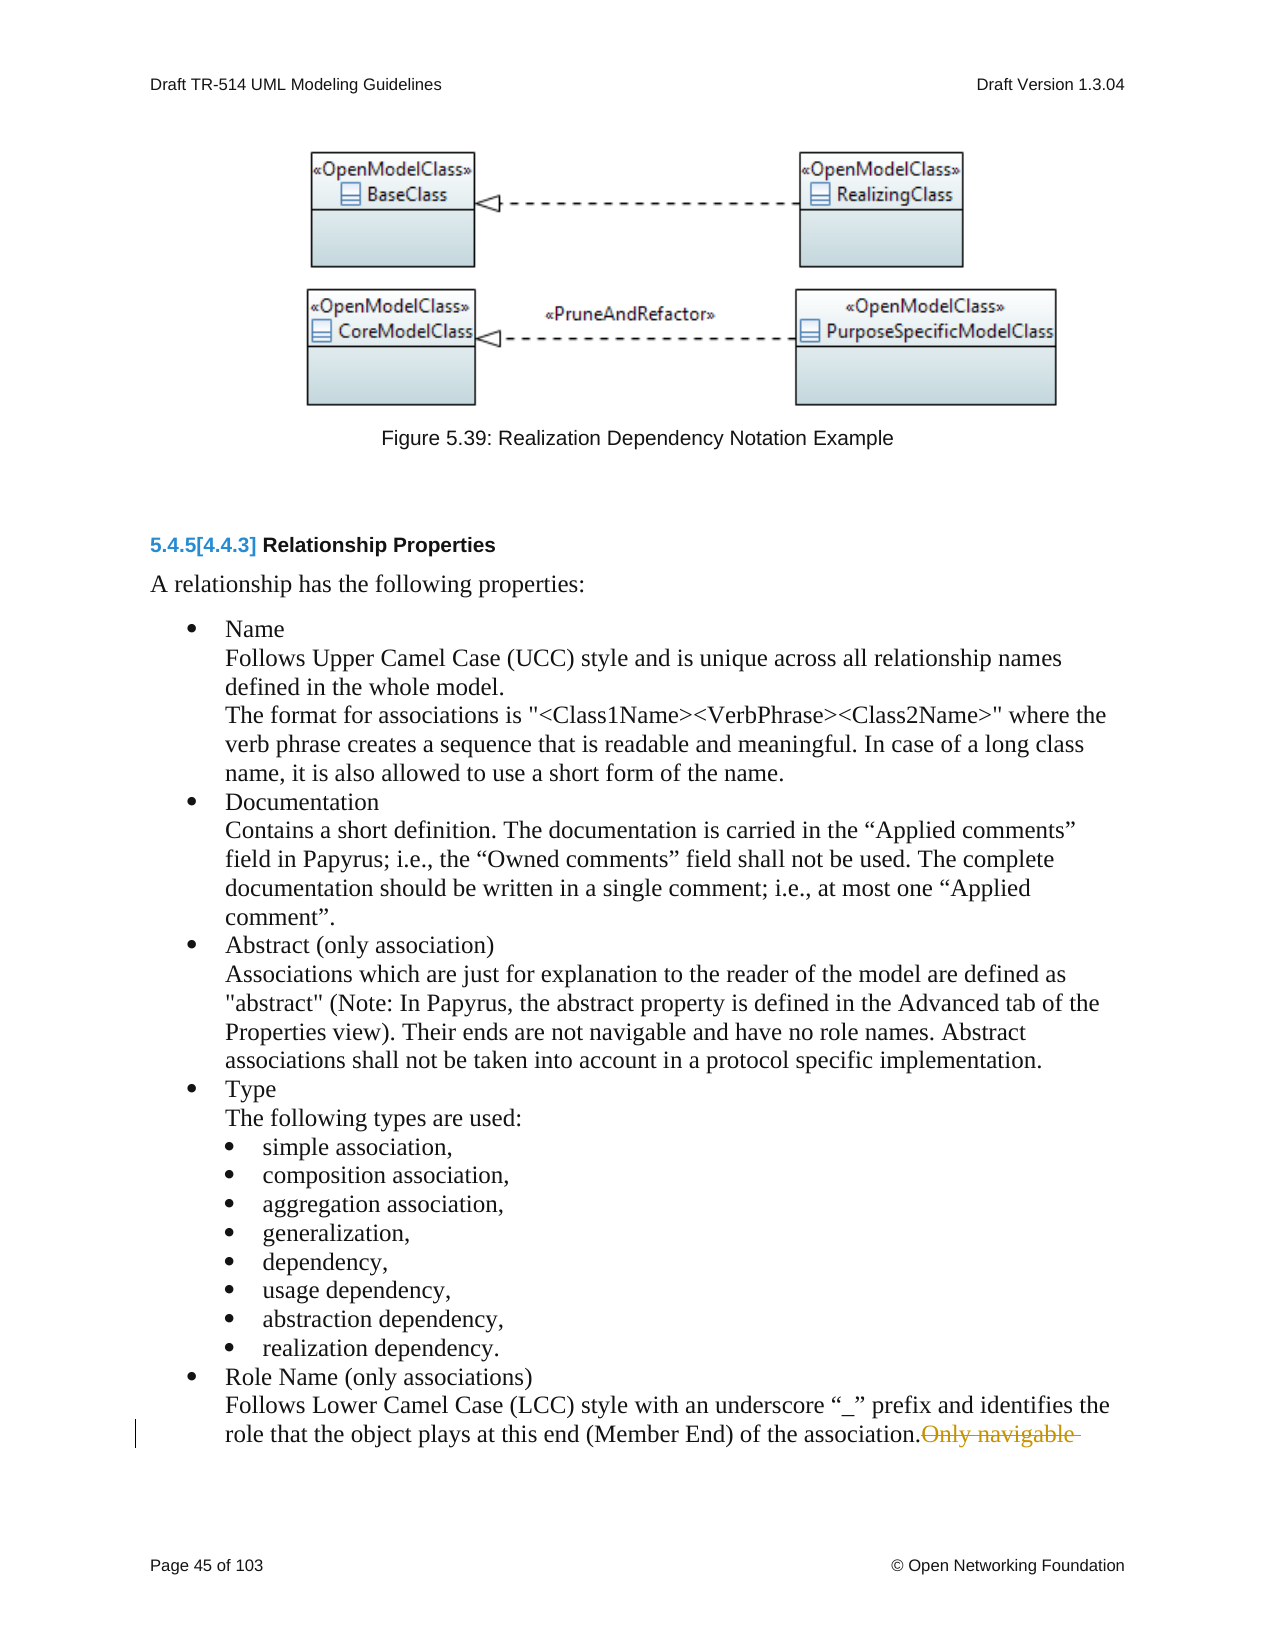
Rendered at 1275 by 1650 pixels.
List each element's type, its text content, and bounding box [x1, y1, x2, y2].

list Type The following types are used: [187, 1074, 1125, 1132]
text A relationship has the following properties: [150, 569, 1125, 598]
list Abstract (only association) Associations which are just for explanation to the reader of the model are defined as "abstract" (Note: In Papyrus, the abstract property is defined in the Advanced tab of the Properties view). Their ends are not navigable and have no role names. Abstract associations shall not be taken into account in a protocol specific implementation. [187, 931, 1125, 1074]
list simple association, [225, 1132, 1125, 1161]
list composition association, [225, 1161, 1125, 1189]
list Documentation Contains a short definition. The documentation is carried in the “Applied comments” field in Papyrus; i.e., the “Owned comments” field shall not be used. The complete documentation should be written in a single comment; i.e., at most one “Applied comment”. [187, 787, 1125, 931]
list dependency, [225, 1247, 1125, 1276]
picture [304, 287, 1060, 409]
list abstraction dependency, [225, 1304, 1125, 1333]
list aggregation association, [225, 1189, 1125, 1218]
list usage dependency, [225, 1276, 1125, 1304]
picture [308, 150, 967, 271]
subtitle Relationship Properties [150, 532, 1125, 556]
list realization dependency. [225, 1333, 1125, 1362]
list generalization, [225, 1218, 1125, 1247]
list Name Follows Upper Camel Case (UCC) style and is unique across all relationship names defined in the whole model. The format for associations is "<Class1Name><VerbPhrase><Class2Name>" where the verb phrase creates a sequence that is readable and meaningful. In case of a long class name, it is also allowed to use a short form of the name. [187, 614, 1125, 787]
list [187, 1362, 1125, 1448]
